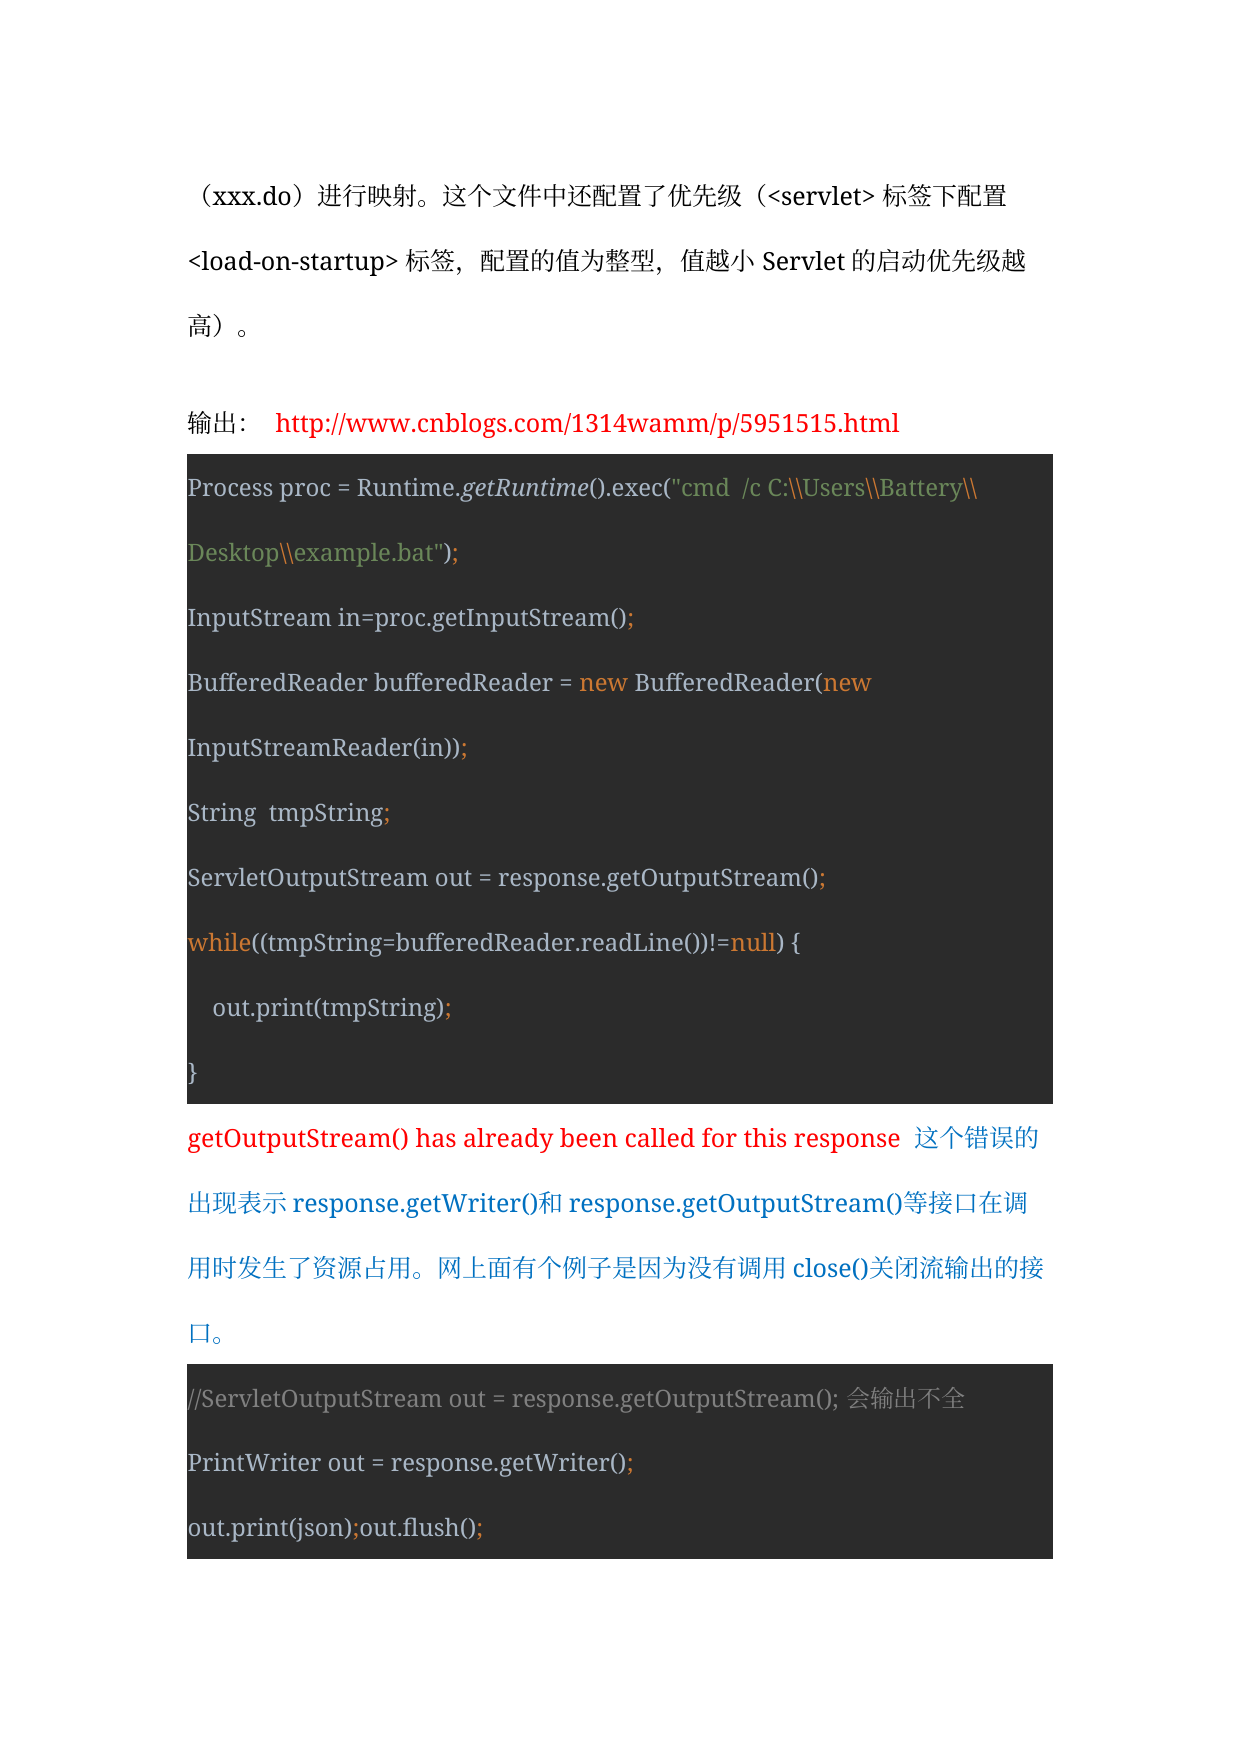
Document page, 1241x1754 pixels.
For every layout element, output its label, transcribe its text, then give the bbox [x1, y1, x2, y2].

text //ServletOutputStream out = response.getOutputStream(); 会输出不全 PrintWriter out = response.getWriter(); out.print(json);out.flush(); out.close(); [187, 1364, 1053, 1559]
text getOutputStream() has already been called for this response 这个错误的出现表示response.getWriter()和response.getOutputStream()等接口在调用时发生了资源占用。网上面有个例子是因为没有调用close()关闭流输出的接口。 [187, 1104, 1053, 1364]
text 输出： http://www.cnblogs.com/1314wamm/p/5951515.html [187, 389, 1053, 454]
text Process proc = Runtime.getRuntime().exec("cmd /c C:\\Users\\Battery\\Desktop\\example.bat"); InputStream in=proc.getInputStream(); BufferedReader bufferedReader = new BufferedReader(new InputStreamReader(in)); String tmpString; ServletOutputStream out = response.getOutputStream(); while((tmpString=bufferedReader.readLine())!=null) { out.print(tmpString); } [187, 454, 1053, 1104]
text 在网址上看起来就是.do结尾，需要一个xml文件对类名与url地址（xxx.do）进行映射。这个文件中还配置了优先级（<servlet> 标签下配置 <load-on-startup> 标签，配置的值为整型，值越小 Servlet 的启动优先级越高）。 [187, 162, 1053, 357]
